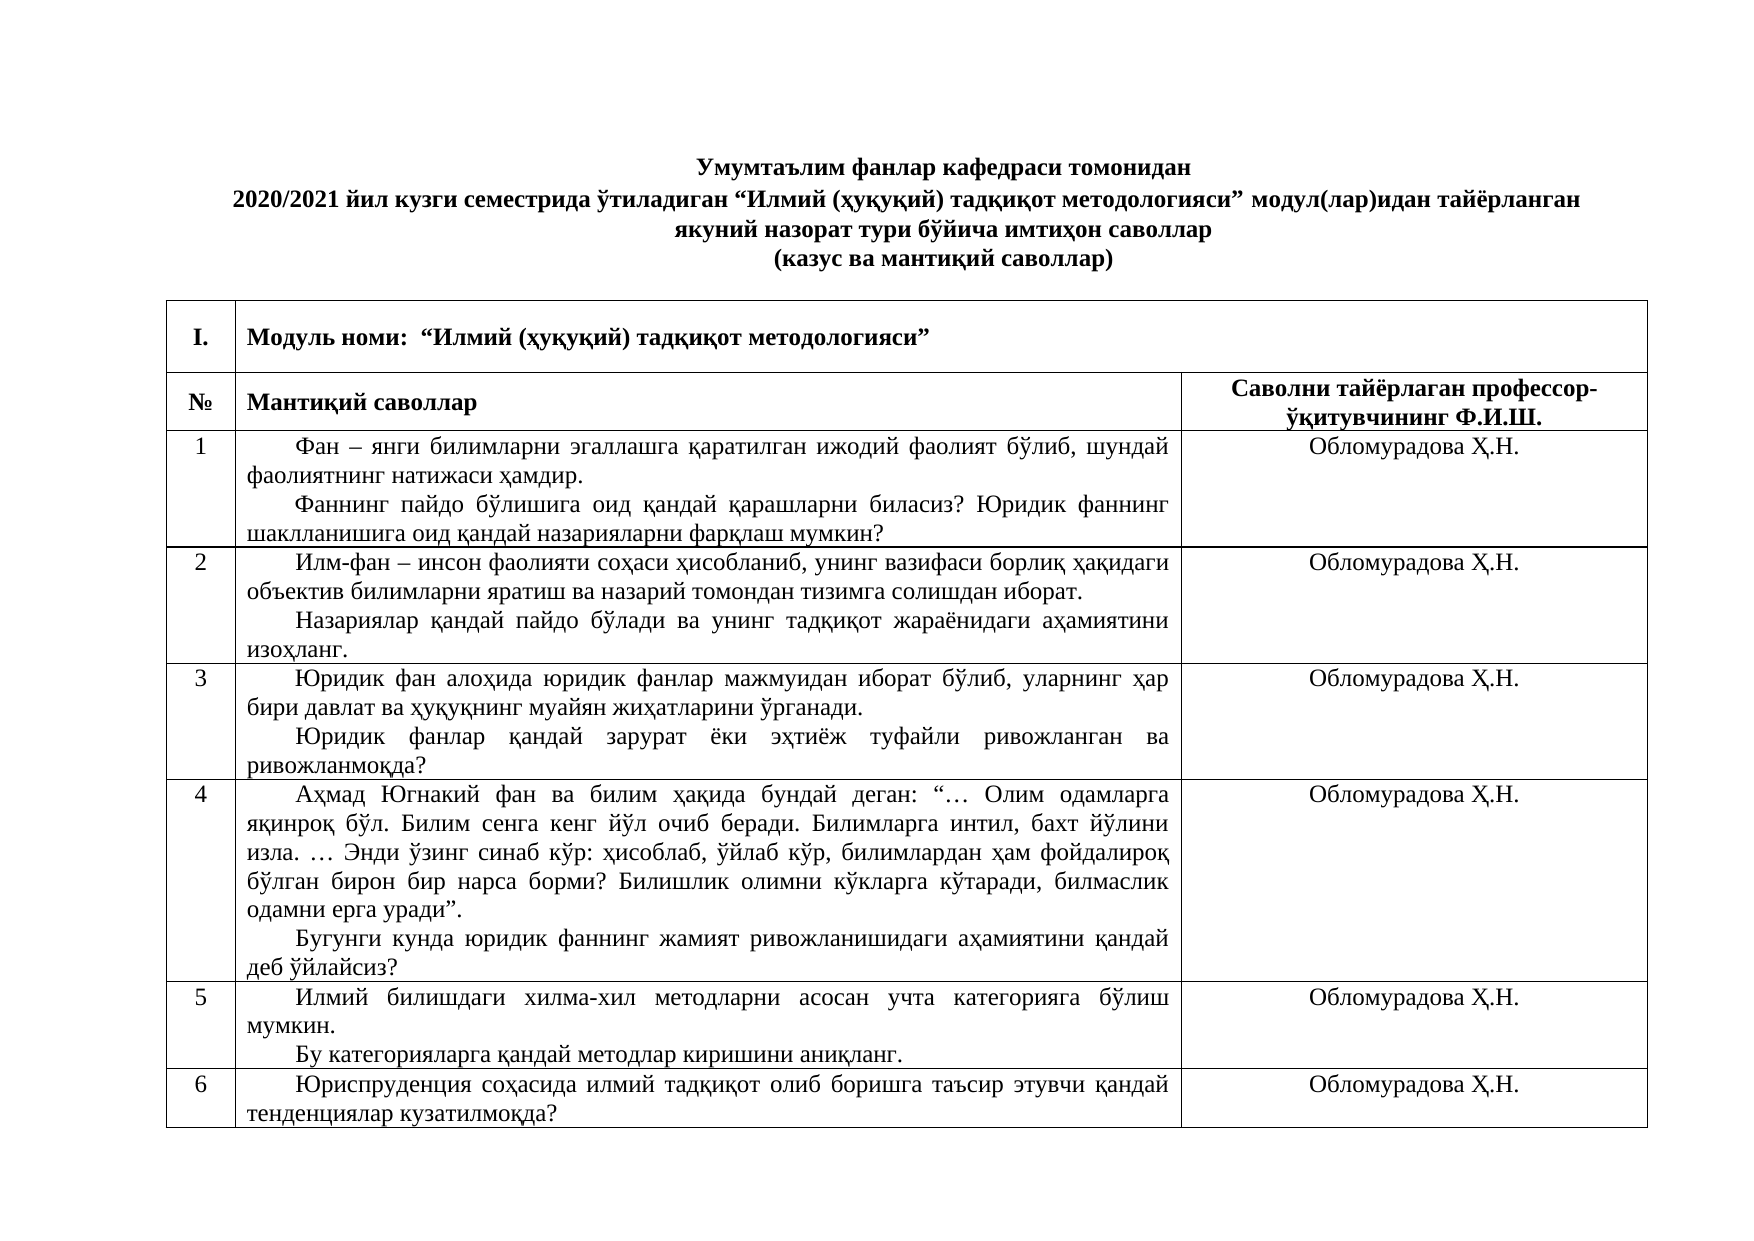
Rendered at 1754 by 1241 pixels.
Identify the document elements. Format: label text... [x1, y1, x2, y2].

table_cell 5 [167, 982, 235, 1068]
table_cell Обломурадова Ҳ.Н. [1182, 431, 1647, 546]
table_cell Обломурадова Ҳ.Н. [1182, 548, 1647, 662]
table_cell 3 [167, 664, 235, 778]
table_cell Обломурадова Ҳ.Н. [1182, 664, 1647, 778]
table_cell 4 [167, 780, 235, 981]
table_cell Илм-фан – инсон фаолияти соҳаси ҳисобланиб, унинг вазифаси борлиқ ҳақидаги объектив билимларни яратиш ва назарий томондан тизимга солишдан иборат. Назариялар қандай пайдо бўлади ва унинг тадқиқот жараёнидаги аҳамиятини изоҳланг. [236, 548, 1181, 662]
table_cell Юридик фан алоҳида юридик фанлар мажмуидан иборат бўлиб, уларнинг ҳар бири давлат ва ҳуқуқнинг муайян жиҳатларини ўрганади. Юридик фанлар қандай зарурат ёки эҳтиёж туфайли ривожланган ва ривожланмоқда? [236, 664, 1181, 778]
text якуний назорат тури бўйича имтиҳон саволлар [177, 214, 1636, 243]
table_cell 6 [167, 1069, 235, 1127]
table_cell 2 [167, 548, 235, 662]
table_header I. [167, 301, 235, 372]
table_cell Аҳмад Югнакий фан ва билим ҳақида бундай деган: “… Олим одамларга яқинроқ бўл. Билим сенга кенг йўл очиб беради. Билимларга интил, бахт йўлини изла. … Энди ўзинг синаб кўр: ҳисоблаб, ўйлаб кўр, билимлардан ҳам фойдалироқ бўлган бирон бир нарса борми? Билишлик олимни кўкларга кўтаради, билмаслик одамни ерга уради”. Бугунги кунда юридик фаннинг жамият ривожланишидаги аҳамиятини қандай деб ўйлайсиз? [236, 780, 1181, 981]
table_cell Фан – янги билимларни эгаллашга қаратилган ижодий фаолият бўлиб, шундай фаолиятнинг натижаси ҳамдир. Фаннинг пайдо бўлишига оид қандай қарашларни биласиз? Юридик фаннинг шаклланишига оид қандай назарияларни фарқлаш мумкин? [236, 431, 1181, 546]
table_cell 1 [167, 431, 235, 546]
table_cell Обломурадова Ҳ.Н. [1182, 982, 1647, 1068]
table_cell Саволни тайёрлаган профессор-ўқитувчининг Ф.И.Ш. [1182, 373, 1647, 430]
table_cell Мантиқий саволлар [236, 373, 1181, 430]
table_header Модуль номи: “Илмий (ҳуқуқий) тадқиқот методологияси” [236, 301, 1647, 372]
table_cell Обломурадова Ҳ.Н. [1182, 1069, 1647, 1127]
text Умумтаълим фанлар кафедраси томонидан 2020/2021 йил кузги семестрида ўтиладиган “Илмий (ҳуқуқий) тадқиқот методологияси” модул(лар)идан тайёрланган [177, 152, 1636, 214]
table_cell № [167, 373, 235, 430]
table_cell Юриспруденция соҳасида илмий тадқиқот олиб боришга таъсир этувчи қандай тенденциялар кузатилмоқда? [236, 1069, 1181, 1127]
table_cell Илмий билишдаги хилма-хил методларни асосан учта категорияга бўлиш мумкин. Бу категорияларга қандай методлар киришини аниқланг. [236, 982, 1181, 1068]
text (казус ва мантиқий саволлар) [177, 243, 1636, 271]
table_cell Обломурадова Ҳ.Н. [1182, 780, 1647, 981]
